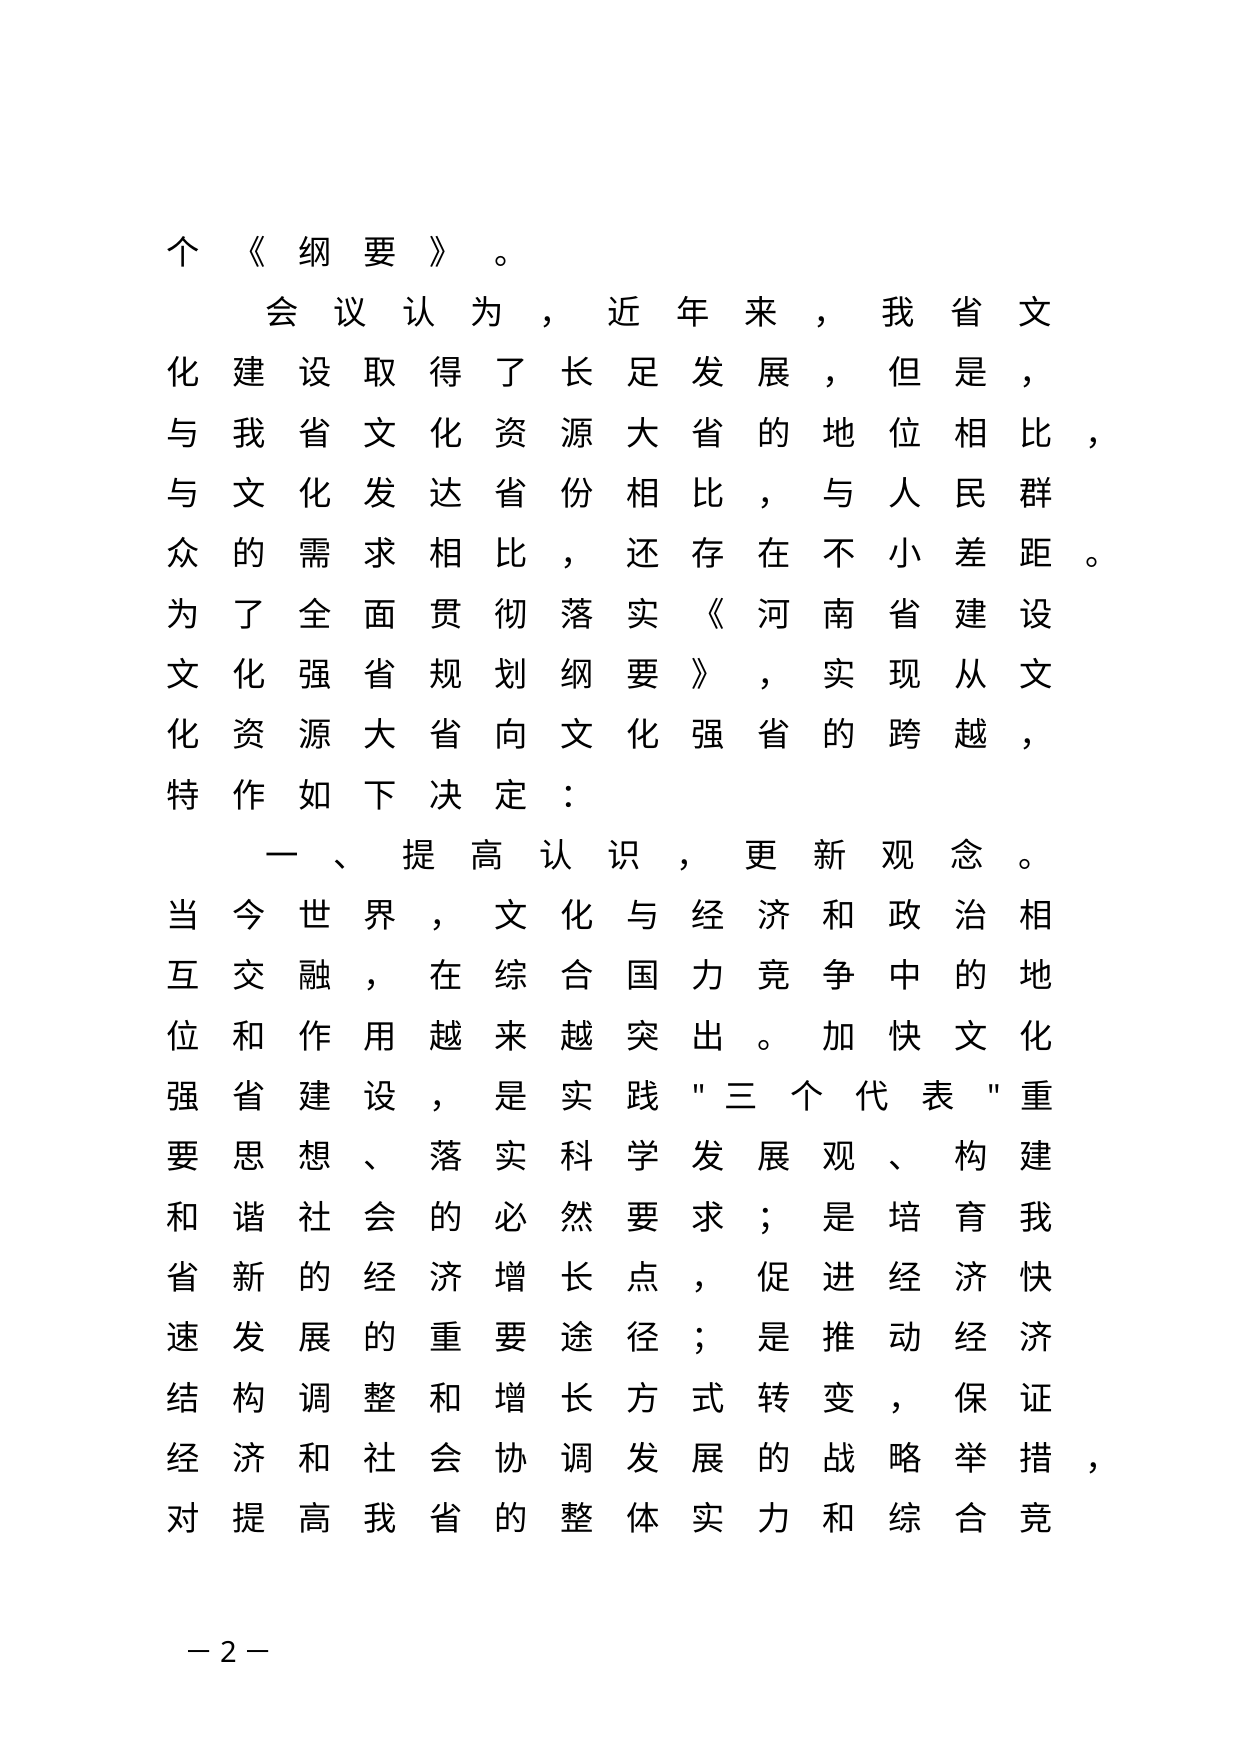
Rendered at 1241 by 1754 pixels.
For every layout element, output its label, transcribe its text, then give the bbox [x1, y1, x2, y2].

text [167, 219, 1085, 280]
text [167, 823, 1085, 1546]
text 会议认为，近年来，我省文化建设取得了长足发展，但是，与我省文化资源大省的地位相比，与文化发达省份相比，与人民群众的需求相比，还存在不小差距。为了全面贯彻落实《河南省建设文化强省规划纲要》，实现从文化资源大省向文化强省的跨越，特作如下决定： [167, 280, 1085, 823]
